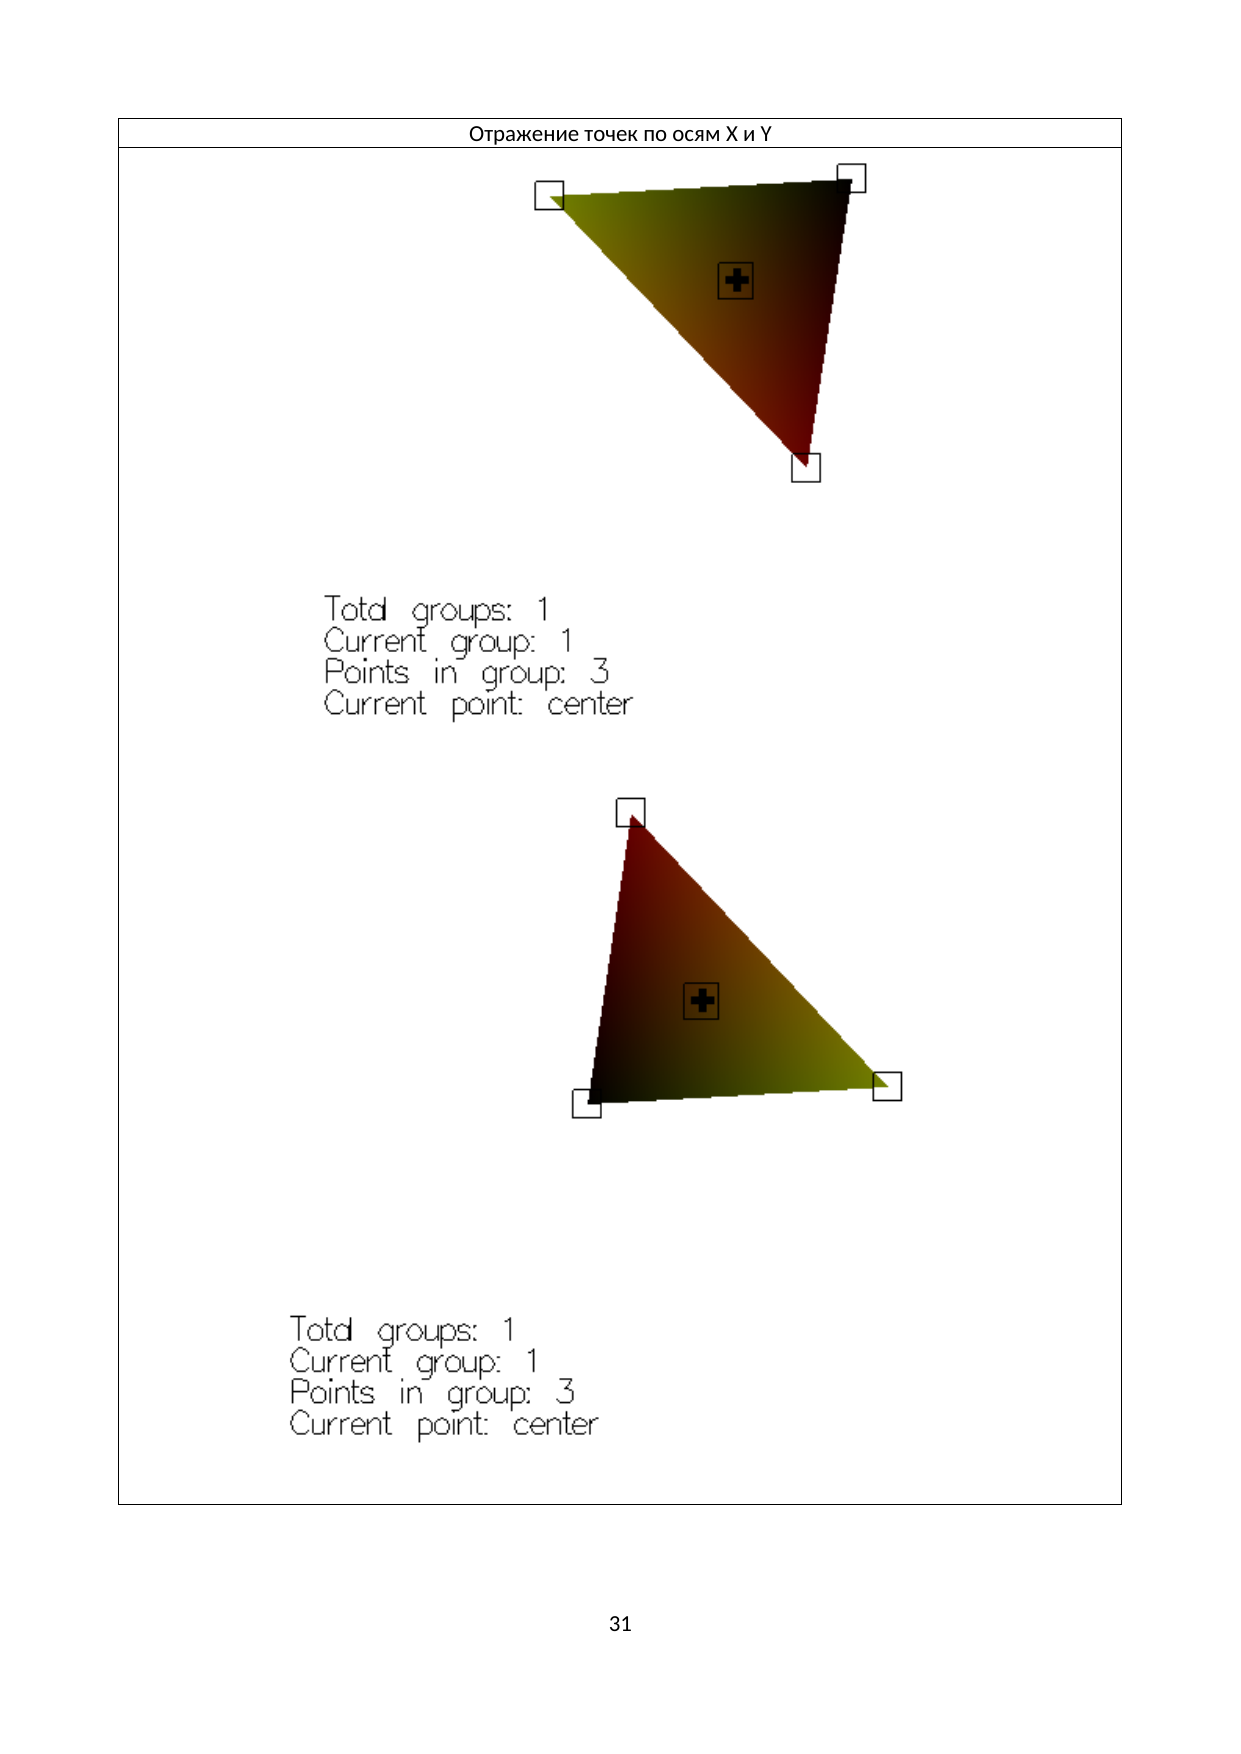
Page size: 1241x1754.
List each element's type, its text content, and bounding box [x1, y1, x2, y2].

picture [278, 751, 962, 1449]
table_cell [119, 148, 1121, 1504]
picture [317, 148, 923, 724]
table_header Отражение точек по осям X и Y [119, 119, 1121, 147]
